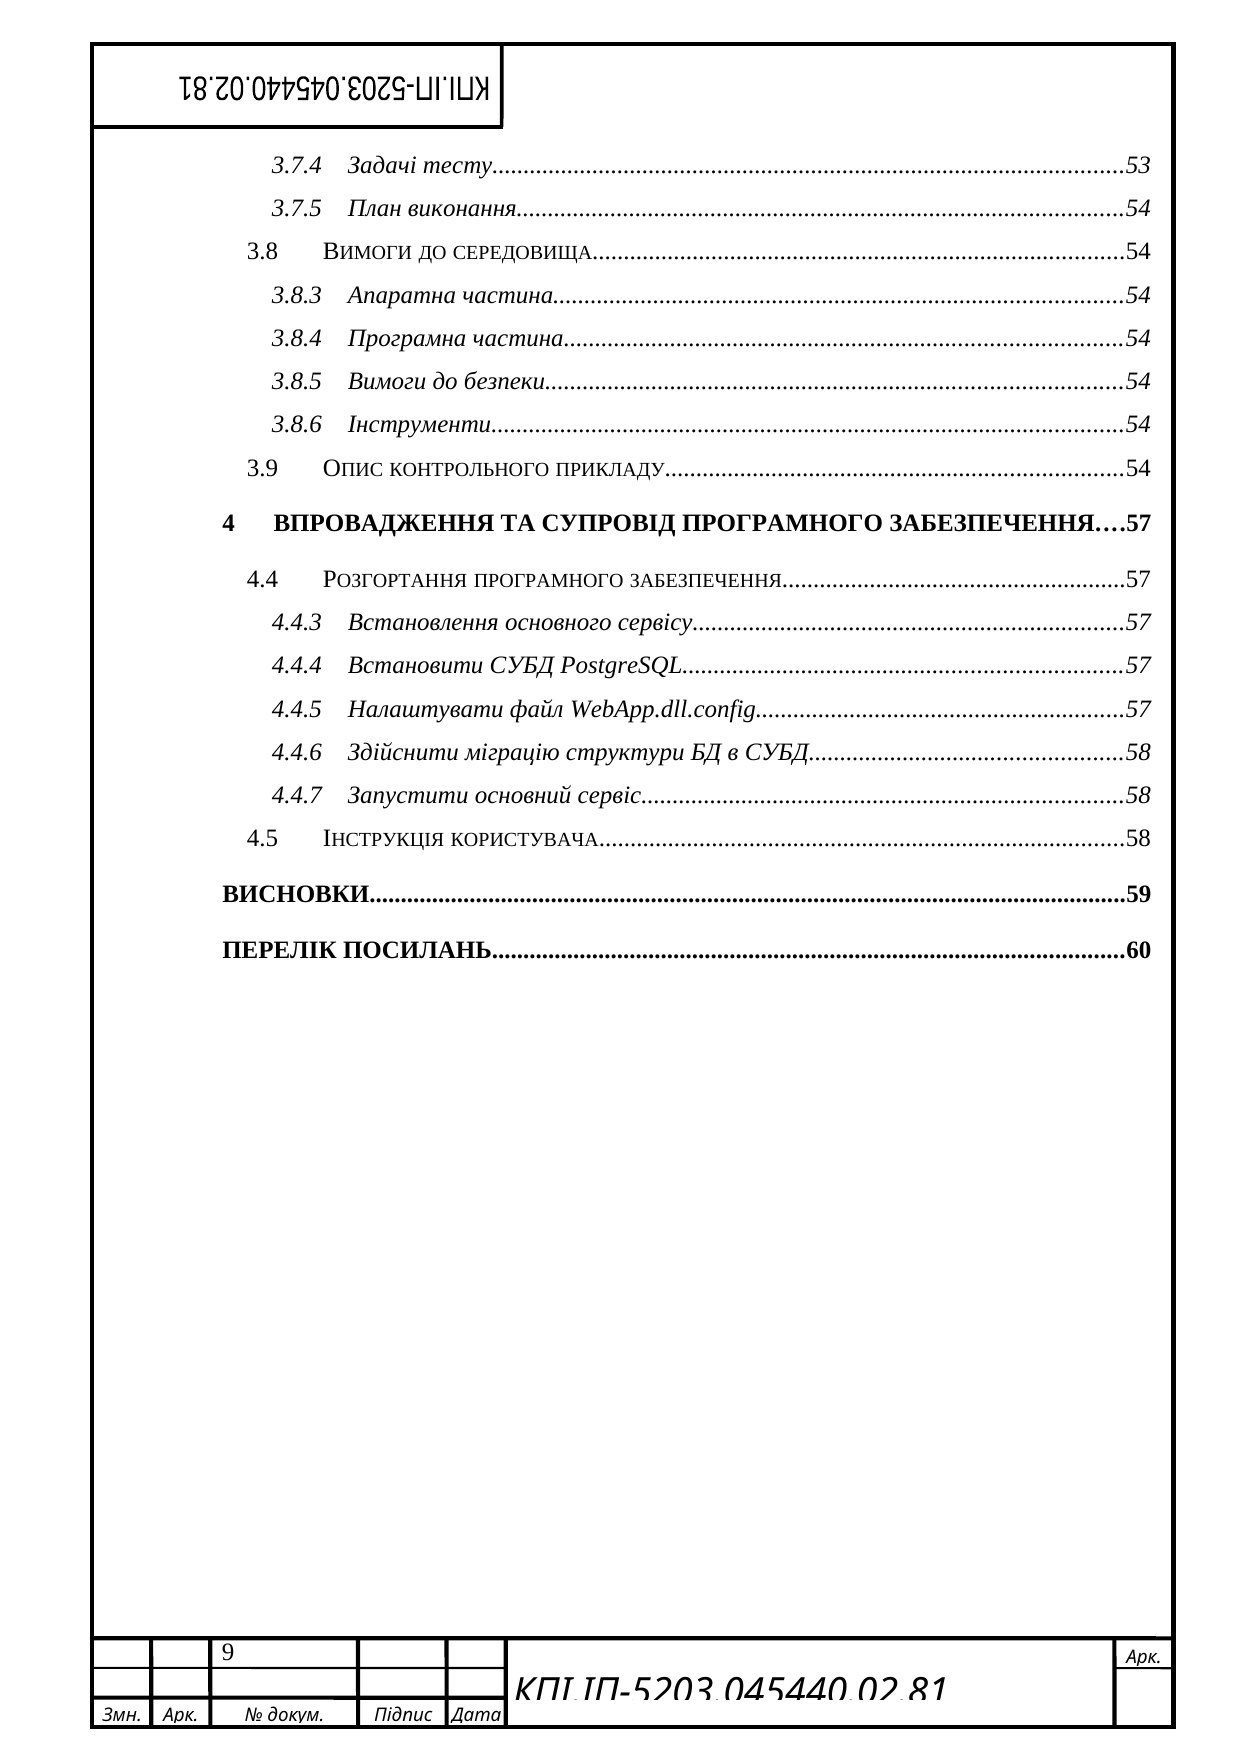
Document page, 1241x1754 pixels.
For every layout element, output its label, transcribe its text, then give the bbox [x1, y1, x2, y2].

text 3.9 Опис контрольного прикладу 54 [173, 453, 1152, 481]
text 4.5 Інструкція користувача 58 [173, 823, 1152, 852]
text 3.8.4 Програмна частина 54 [198, 323, 1152, 352]
text 4.4.3 Встановлення основного сервісу 57 [198, 607, 1152, 636]
text 4.4.7 Запустити основний сервіс 58 [198, 780, 1152, 809]
text 3.8.5 Вимоги до безпеки 54 [198, 366, 1152, 395]
text 3.8.6 Інструменти 54 [198, 409, 1152, 438]
text Висновки 59 [148, 879, 1152, 908]
text 4 впровадження та супровід програмного забезпечення 57 [148, 508, 1152, 537]
text 3.7.5 План виконання 54 [198, 193, 1152, 222]
text 4.4.4 Встановити СУБД PostgreSQL 57 [198, 651, 1152, 679]
text ПЕРЕЛІК ПОСИЛАНЬ 60 [148, 935, 1152, 963]
text 3.8.3 Апаратна частина 54 [198, 280, 1152, 308]
text 3.8 Вимоги до середовища 54 [173, 236, 1152, 265]
text 4.4.5 Налаштувати файл WebApp.dll.config 57 [198, 694, 1152, 722]
text 4.4 Розгортання програмного забезпечення 57 [173, 564, 1152, 593]
text 3.7.4 Задачі тесту 53 [198, 150, 1152, 179]
text 4.4.6 Здійснити міграцію структури БД в СУБД 58 [198, 737, 1152, 766]
